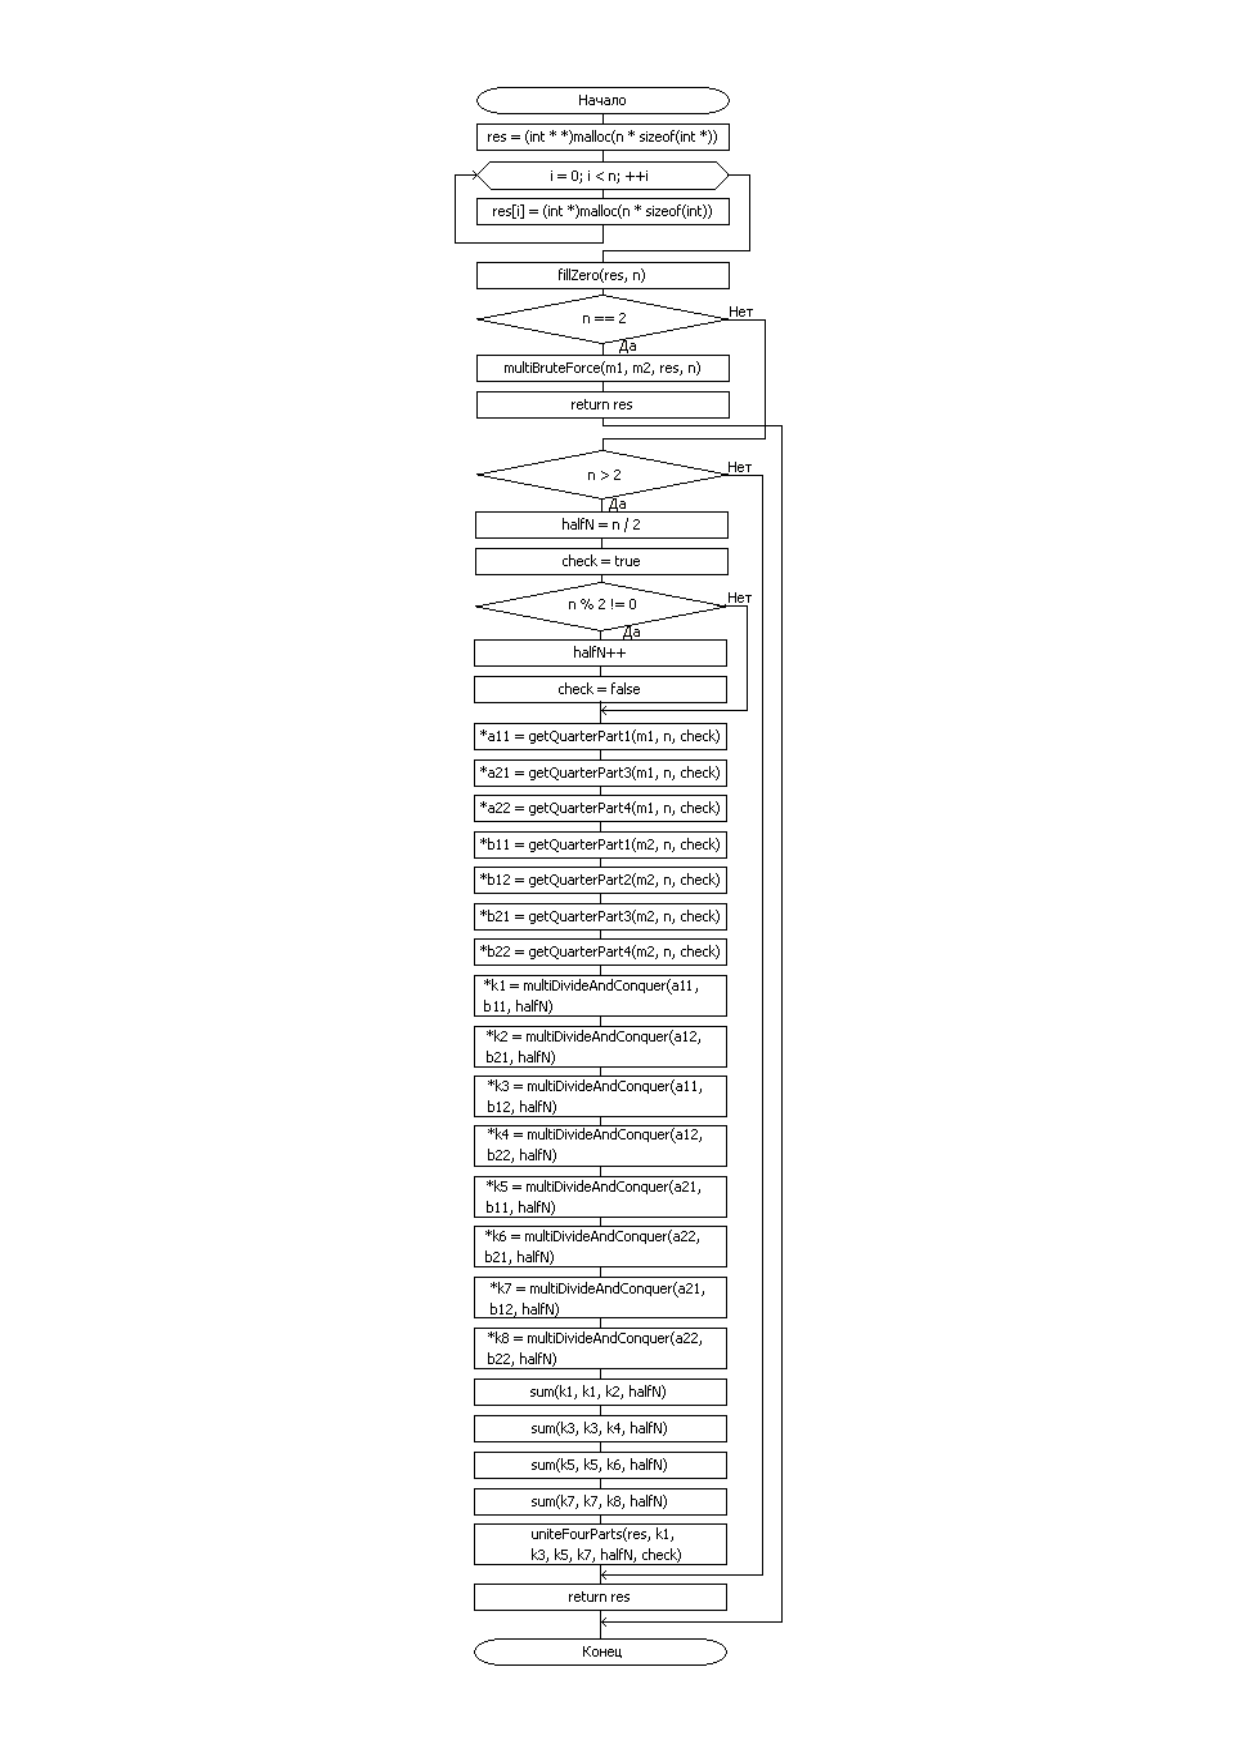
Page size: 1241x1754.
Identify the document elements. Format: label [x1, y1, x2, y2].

picture [447, 75, 793, 1679]
